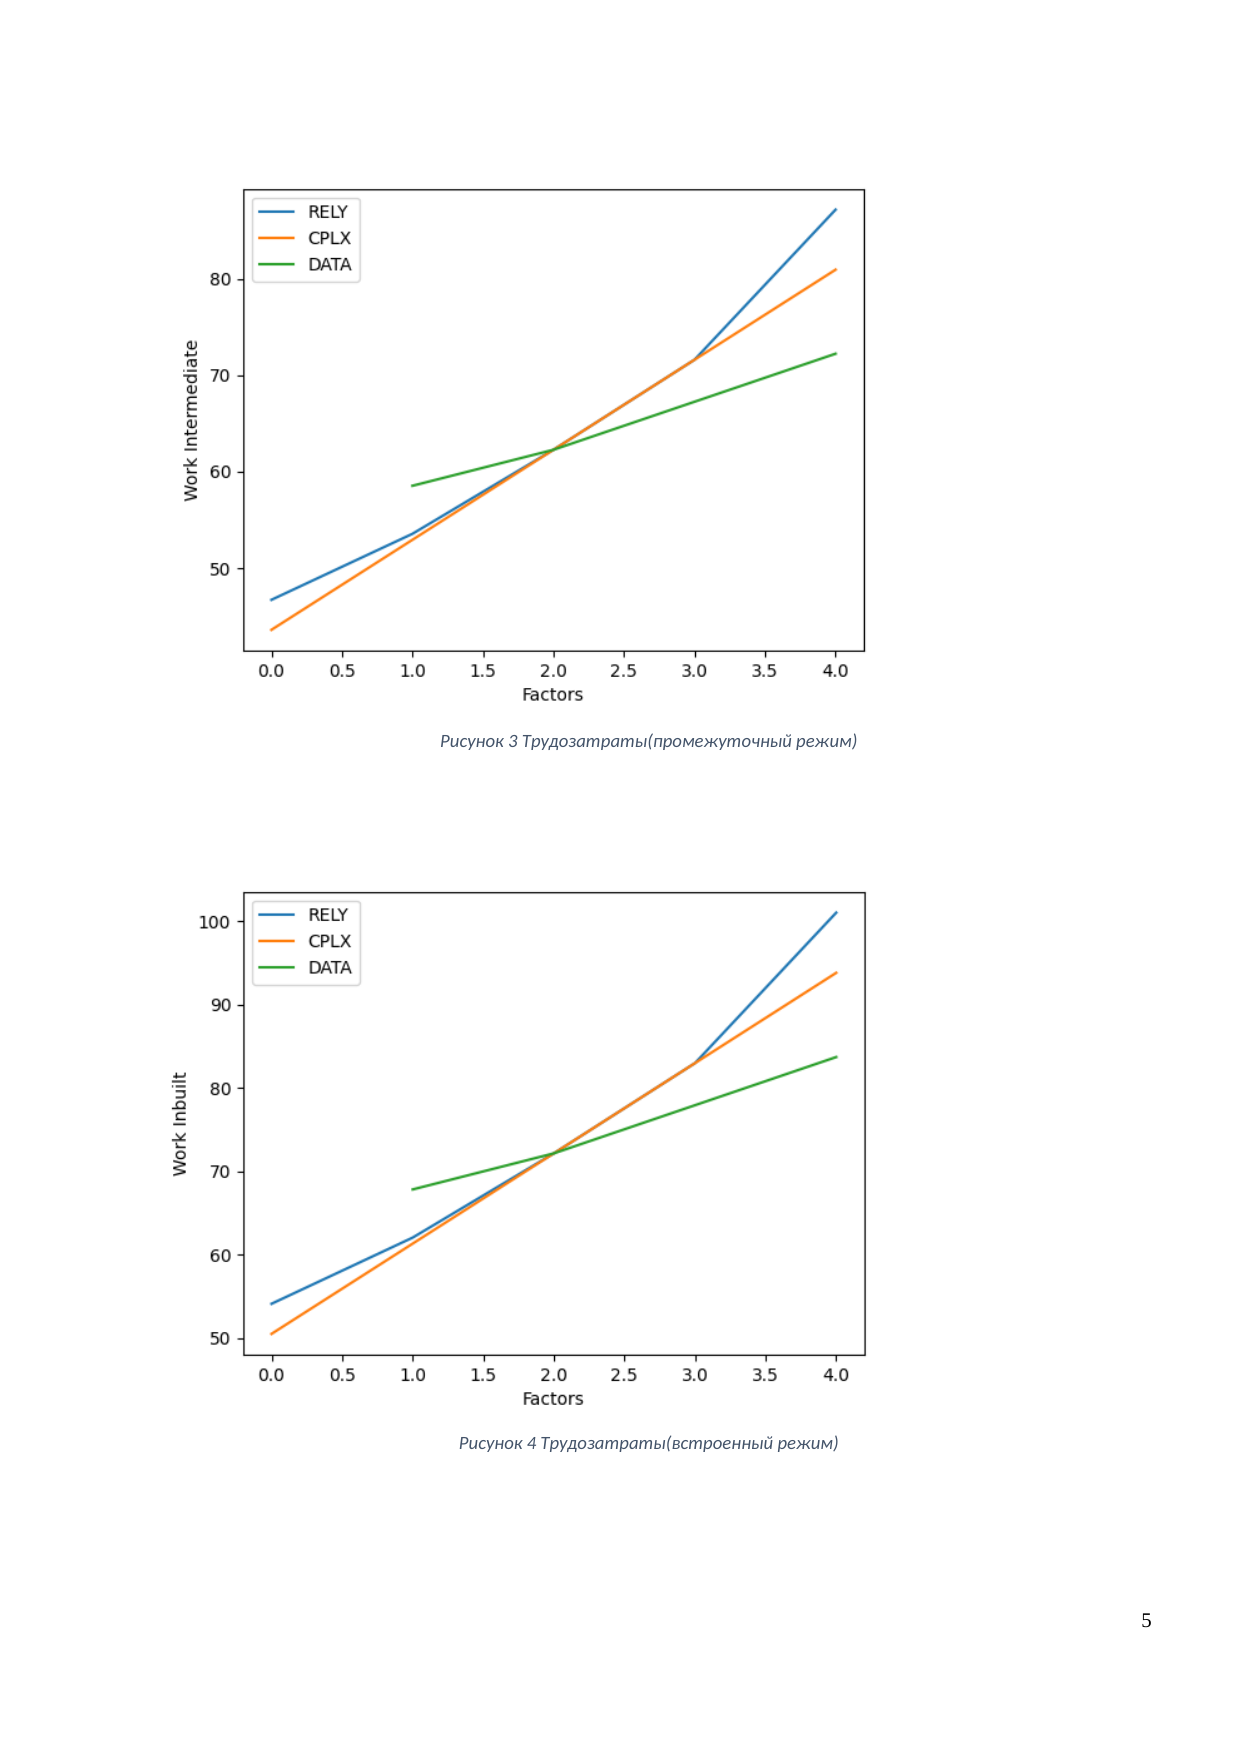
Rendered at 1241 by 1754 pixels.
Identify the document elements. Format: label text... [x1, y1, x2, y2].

picture [147, 118, 944, 717]
picture [147, 823, 941, 1420]
text Рисунок 3 Трудозатраты(промежуточный режим) [148, 729, 1152, 752]
text Рисунок 4 Трудозатраты(встроенный режим) [148, 1431, 1152, 1454]
